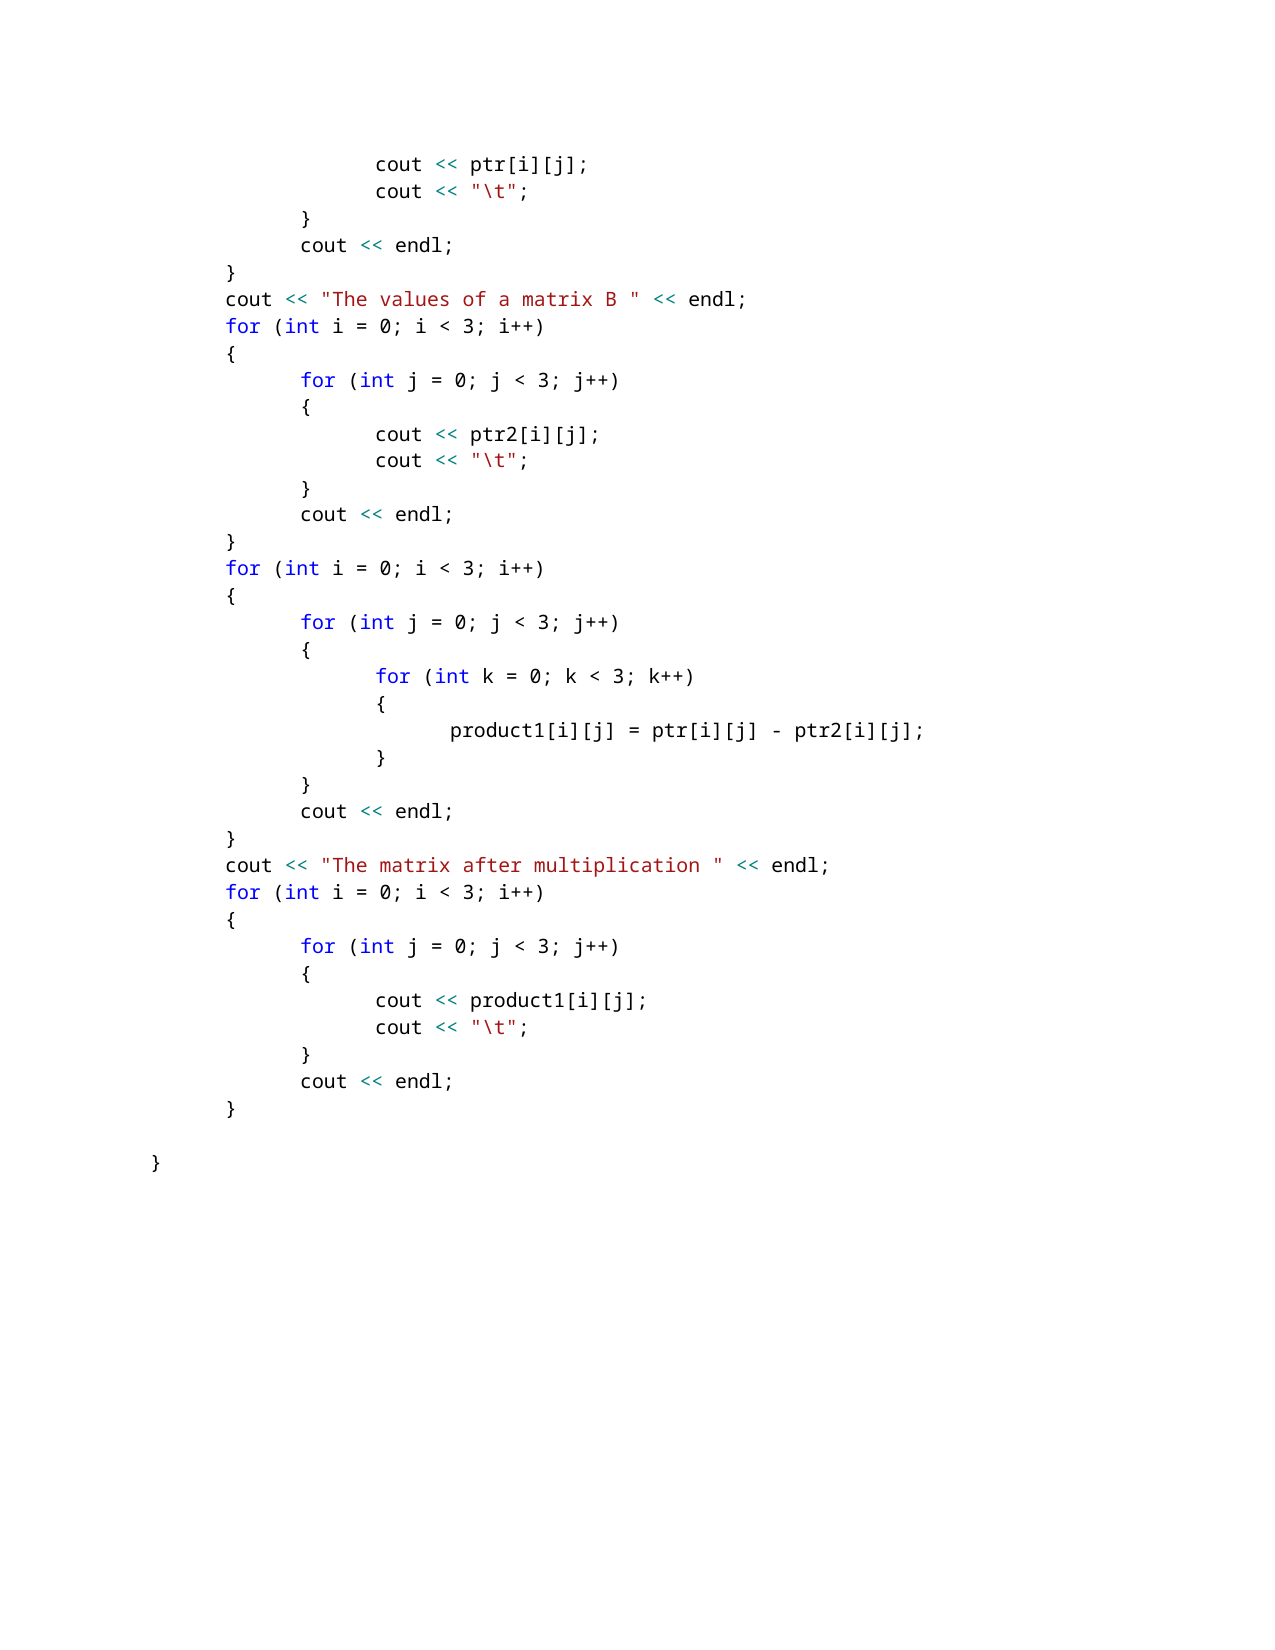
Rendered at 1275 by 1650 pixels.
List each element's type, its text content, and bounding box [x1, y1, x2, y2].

text for (int i = 0; i < 3; i++) [150, 312, 1125, 339]
text } [150, 204, 1125, 231]
text } [150, 824, 1125, 851]
text for (int i = 0; i < 3; i++) [150, 878, 1125, 905]
text { [150, 582, 1125, 609]
text cout << endl; [150, 1067, 1125, 1094]
text { [150, 339, 1125, 366]
text cout << endl; [150, 231, 1125, 258]
text } [150, 743, 1125, 771]
text } [150, 528, 1125, 555]
text { [150, 689, 1125, 717]
text cout << product1[i][j]; [150, 986, 1125, 1013]
text for (int k = 0; k < 3; k++) [150, 663, 1125, 689]
text cout << "The values of a matrix B " << endl; [150, 285, 1125, 312]
text } [150, 1148, 1125, 1175]
text for (int j = 0; j < 3; j++) [150, 932, 1125, 959]
text cout << "\t"; [150, 1013, 1125, 1040]
text cout << "\t"; [150, 447, 1125, 474]
text } [150, 1040, 1125, 1067]
text cout << ptr2[i][j]; [150, 420, 1125, 447]
text product1[i][j] = ptr[i][j] - ptr2[i][j]; [150, 717, 1125, 743]
text cout << "The matrix after multiplication " << endl; [150, 851, 1125, 878]
text { [150, 959, 1125, 986]
text for (int j = 0; j < 3; j++) [150, 366, 1125, 393]
text } [150, 258, 1125, 285]
text { [150, 636, 1125, 663]
text cout << endl; [150, 797, 1125, 824]
text cout << endl; [150, 501, 1125, 528]
text { [150, 393, 1125, 420]
text for (int j = 0; j < 3; j++) [150, 609, 1125, 636]
text } [150, 1094, 1125, 1121]
text for (int i = 0; i < 3; i++) [150, 555, 1125, 582]
text { [150, 905, 1125, 932]
text cout << "\t"; [150, 177, 1125, 204]
text } [150, 474, 1125, 501]
text cout << ptr[i][j]; [150, 150, 1125, 177]
text } [150, 771, 1125, 797]
